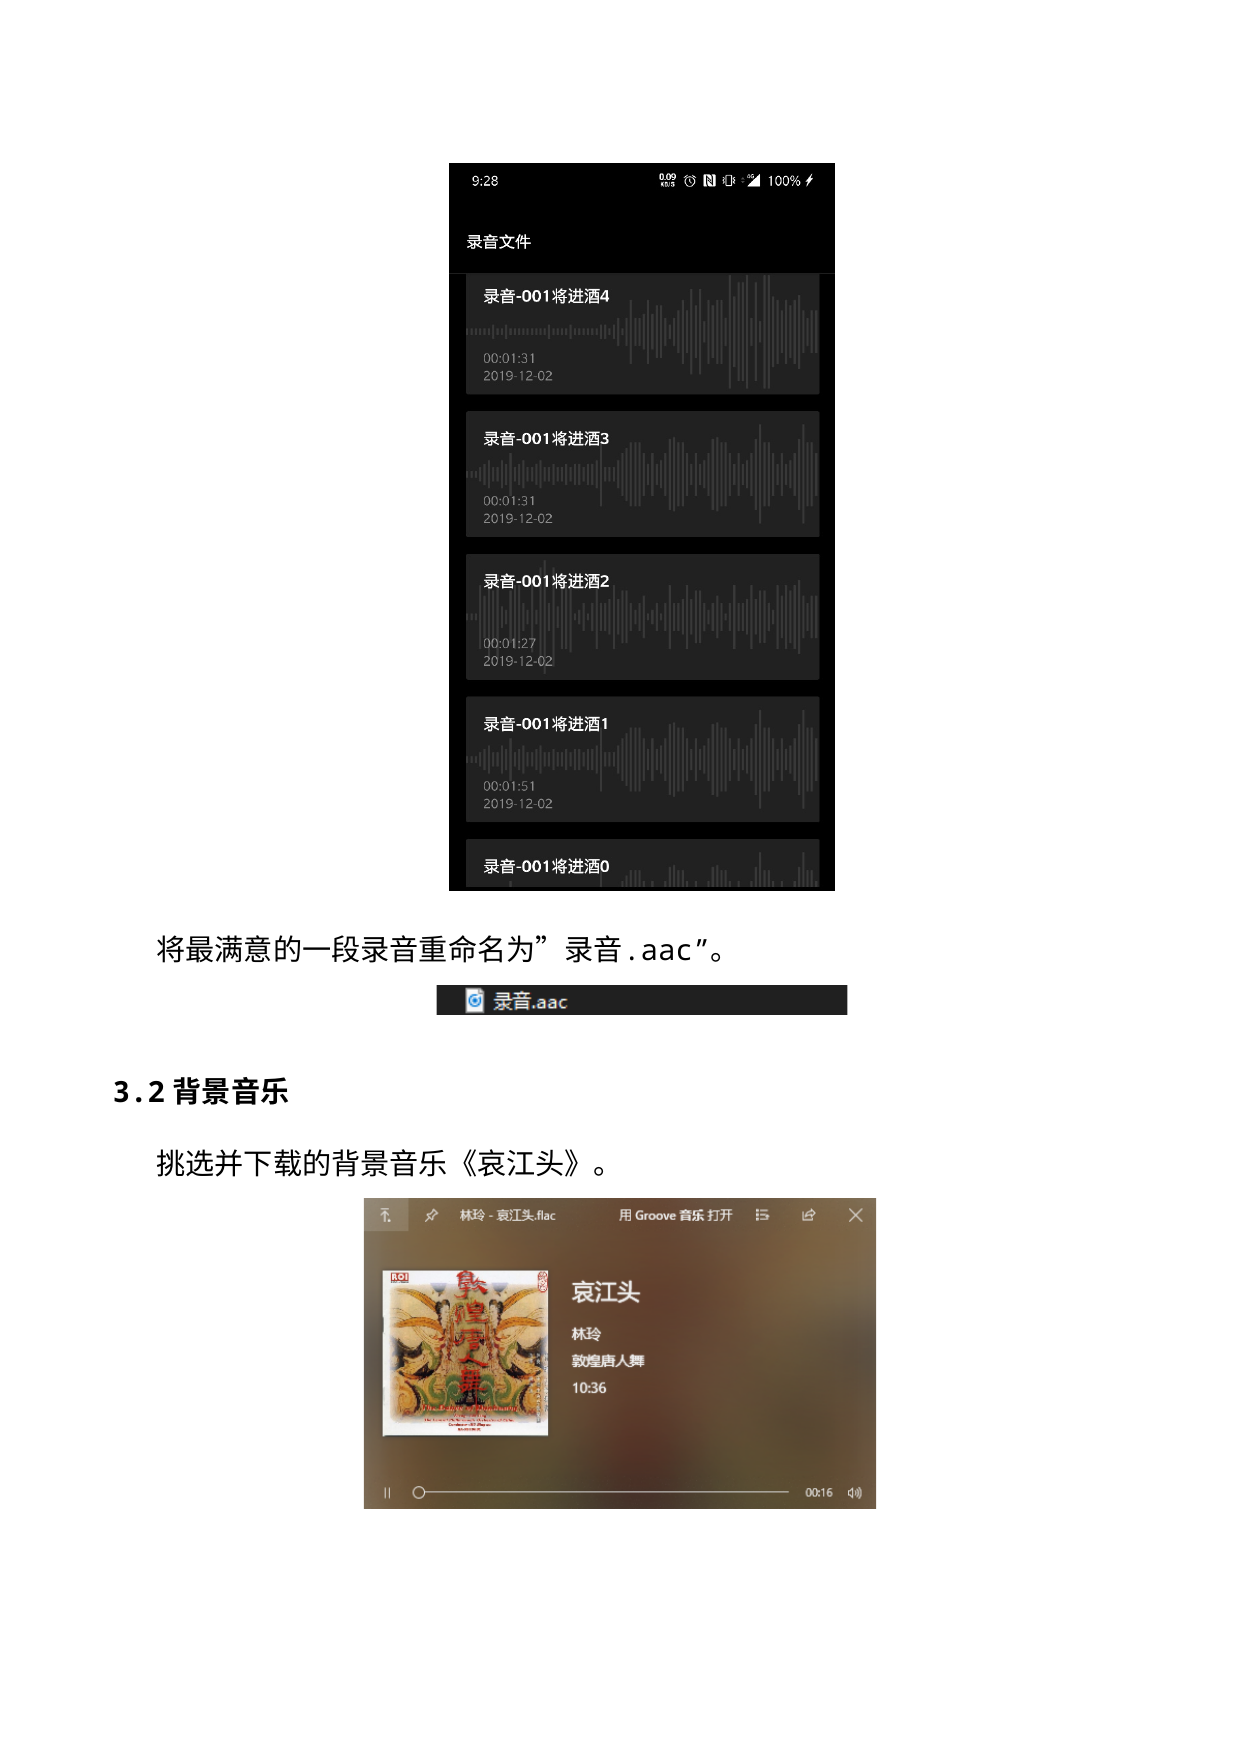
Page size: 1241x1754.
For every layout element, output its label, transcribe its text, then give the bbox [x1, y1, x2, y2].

picture [436, 985, 848, 1015]
picture [449, 163, 835, 891]
picture [363, 1198, 877, 1509]
text 挑选并下载的背景音乐《哀江头》。 [112, 1128, 1128, 1196]
subtitle 背景音乐 [112, 1056, 1128, 1124]
text 将最满意的一段录音重命名为”录音.aac”。 [156, 914, 1128, 982]
